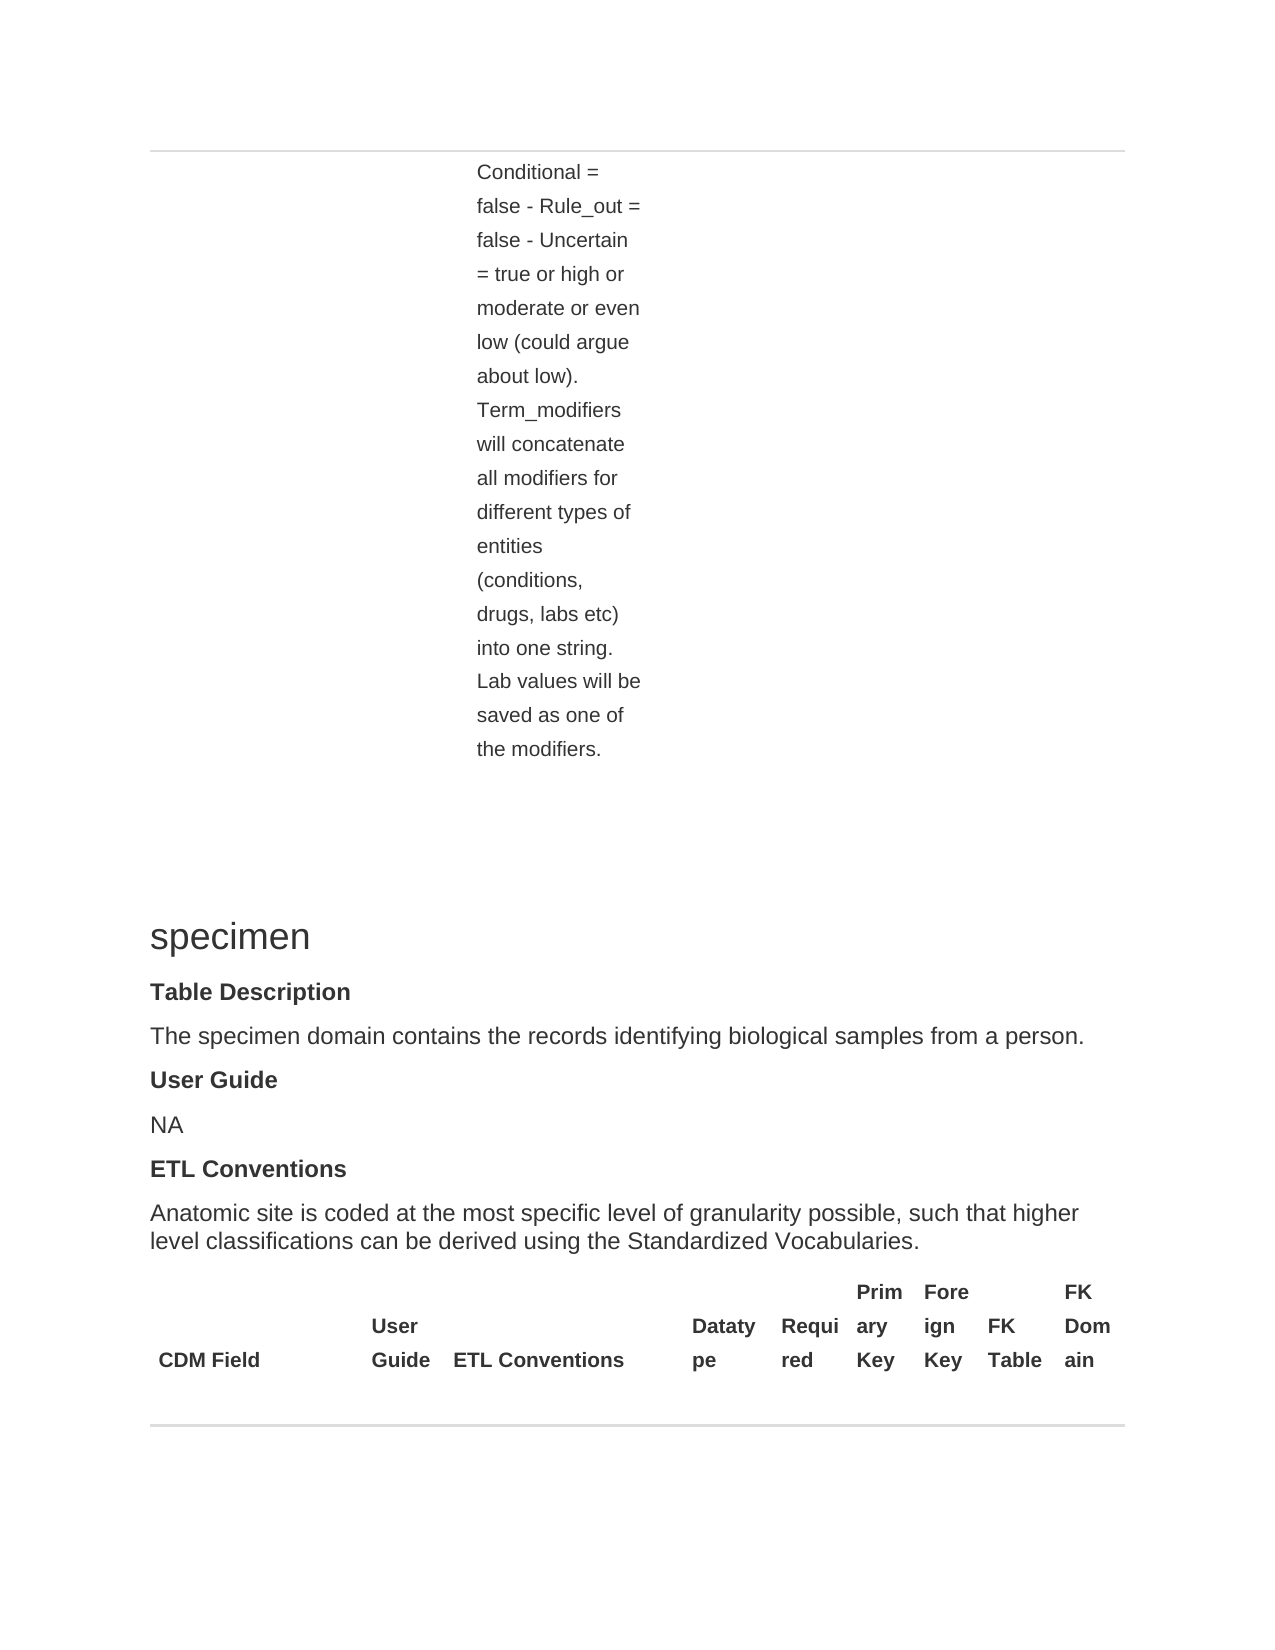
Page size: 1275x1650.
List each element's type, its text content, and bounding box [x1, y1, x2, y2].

subtitle specimen [150, 814, 1125, 957]
text The specimen domain contains the records identifying biological samples from a person. [150, 1022, 1125, 1050]
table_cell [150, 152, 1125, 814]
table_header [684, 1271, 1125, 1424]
text ETL Conventions [150, 1155, 1125, 1183]
text Table Description [150, 978, 1125, 1006]
text NA [150, 1111, 1125, 1138]
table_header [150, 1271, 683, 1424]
text User Guide [150, 1066, 1125, 1094]
text Anatomic site is coded at the most specific level of granularity possible, such that higher level classifications can be derived using the Standardized Vocabularies. [150, 1199, 1125, 1254]
